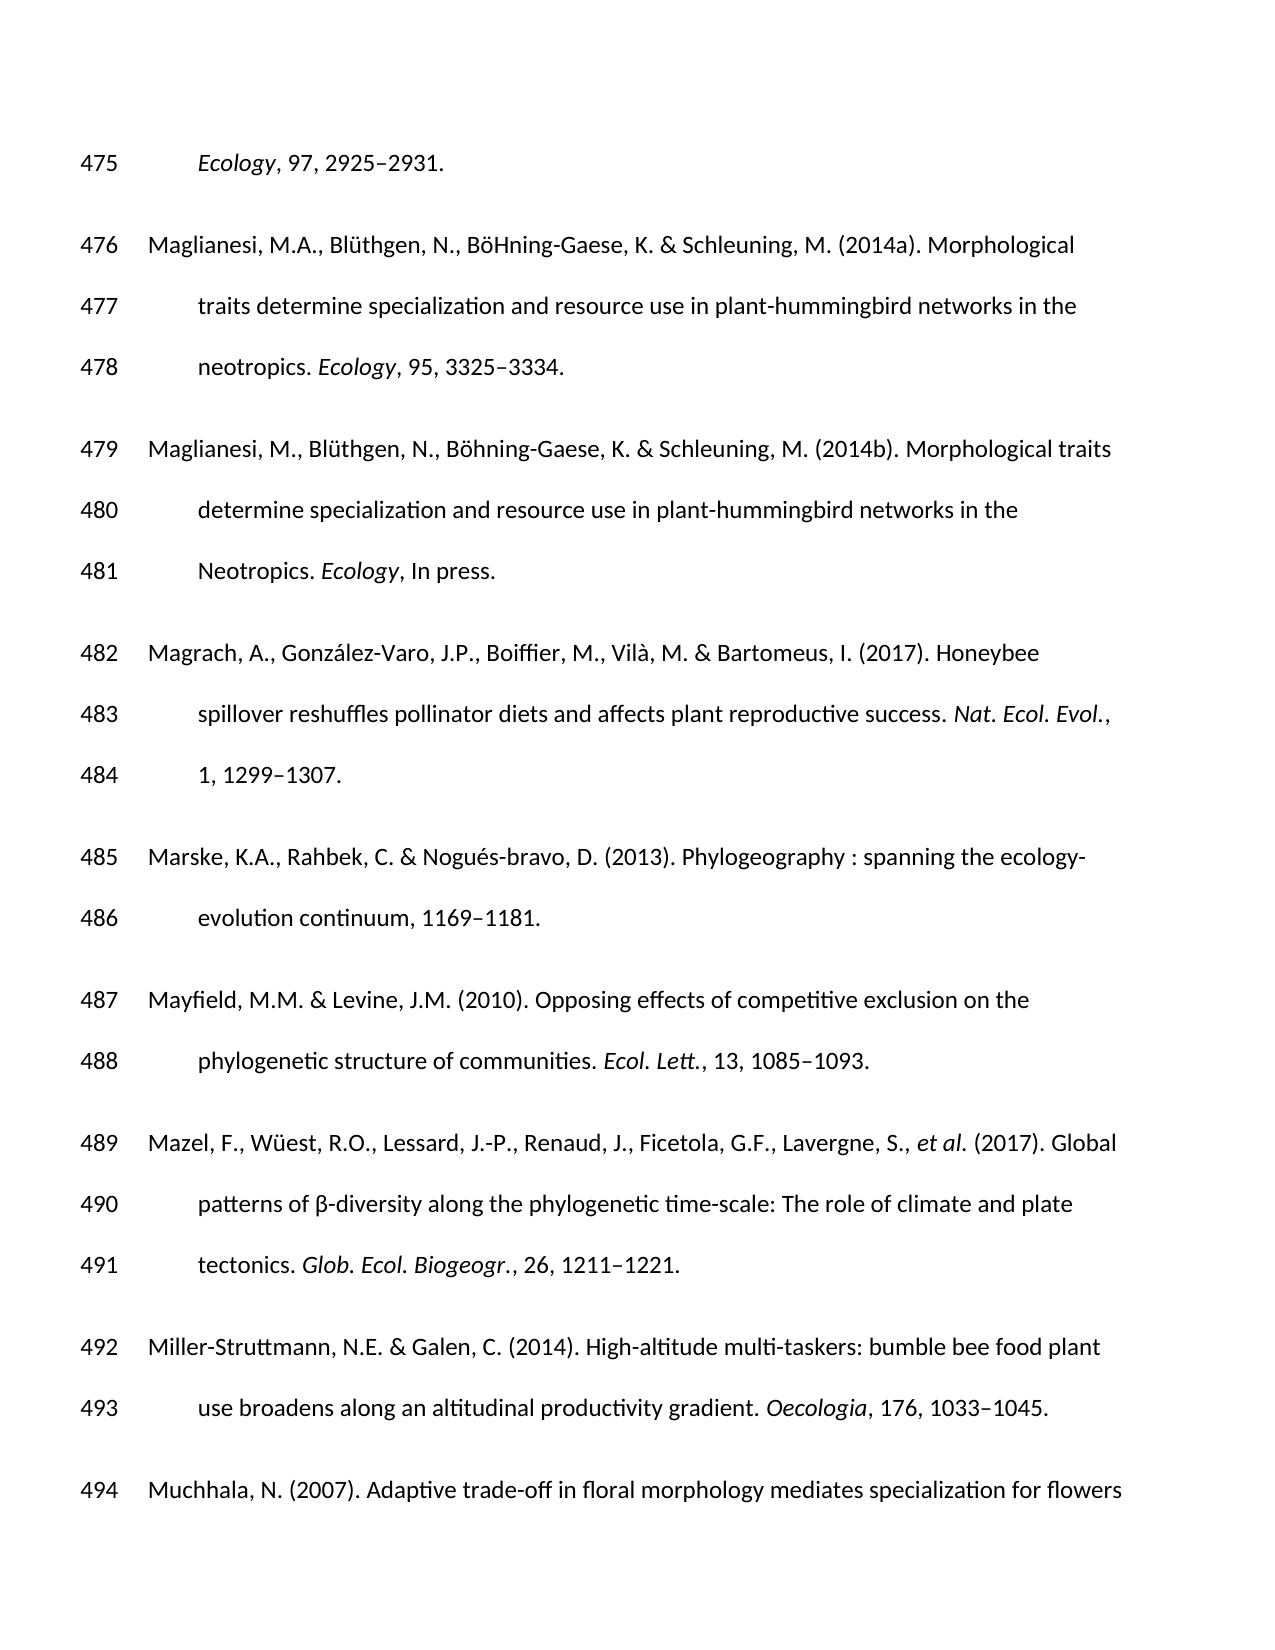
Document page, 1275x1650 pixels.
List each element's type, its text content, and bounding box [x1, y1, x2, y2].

text Miller-Struttmann, N.E. & Galen, C. (2014). High-altitude multi-taskers: bumble bee food plant use broadens along an altitudinal productivity gradient. Oecologia, 176, 1033–1045. [148, 1331, 1127, 1423]
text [148, 148, 1127, 178]
text Maglianesi, M., Blüthgen, N., Böhning-Gaese, K. & Schleuning, M. (2014b). Morphological traits determine specialization and resource use in plant-hummingbird networks in the Neotropics. Ecology, In press. [148, 433, 1127, 586]
text Magrach, A., González-Varo, J.P., Boiffier, M., Vilà, M. & Bartomeus, I. (2017). Honeybee spillover reshuffles pollinator diets and affects plant reproductive success. Nat. Ecol. Evol., 1, 1299–1307. [148, 637, 1127, 790]
text Maglianesi, M.A., Blüthgen, N., BöHning-Gaese, K. & Schleuning, M. (2014a). Morphological traits determine specialization and resource use in plant-hummingbird networks in the neotropics. Ecology, 95, 3325–3334. [148, 229, 1127, 382]
text Mazel, F., Wüest, R.O., Lessard, J.-P., Renaud, J., Ficetola, G.F., Lavergne, S., et al. (2017). Global patterns of β-diversity along the phylogenetic time-scale: The role of climate and plate tectonics. Glob. Ecol. Biogeogr., 26, 1211–1221. [148, 1127, 1127, 1280]
text Mayfield, M.M. & Levine, J.M. (2010). Opposing effects of competitive exclusion on the phylogenetic structure of communities. Ecol. Lett., 13, 1085–1093. [148, 984, 1127, 1076]
text Marske, K.A., Rahbek, C. & Nogués-bravo, D. (2013). Phylogeography : spanning the ecology-evolution continuum, 1169–1181. [148, 841, 1127, 933]
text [148, 1474, 1127, 1504]
